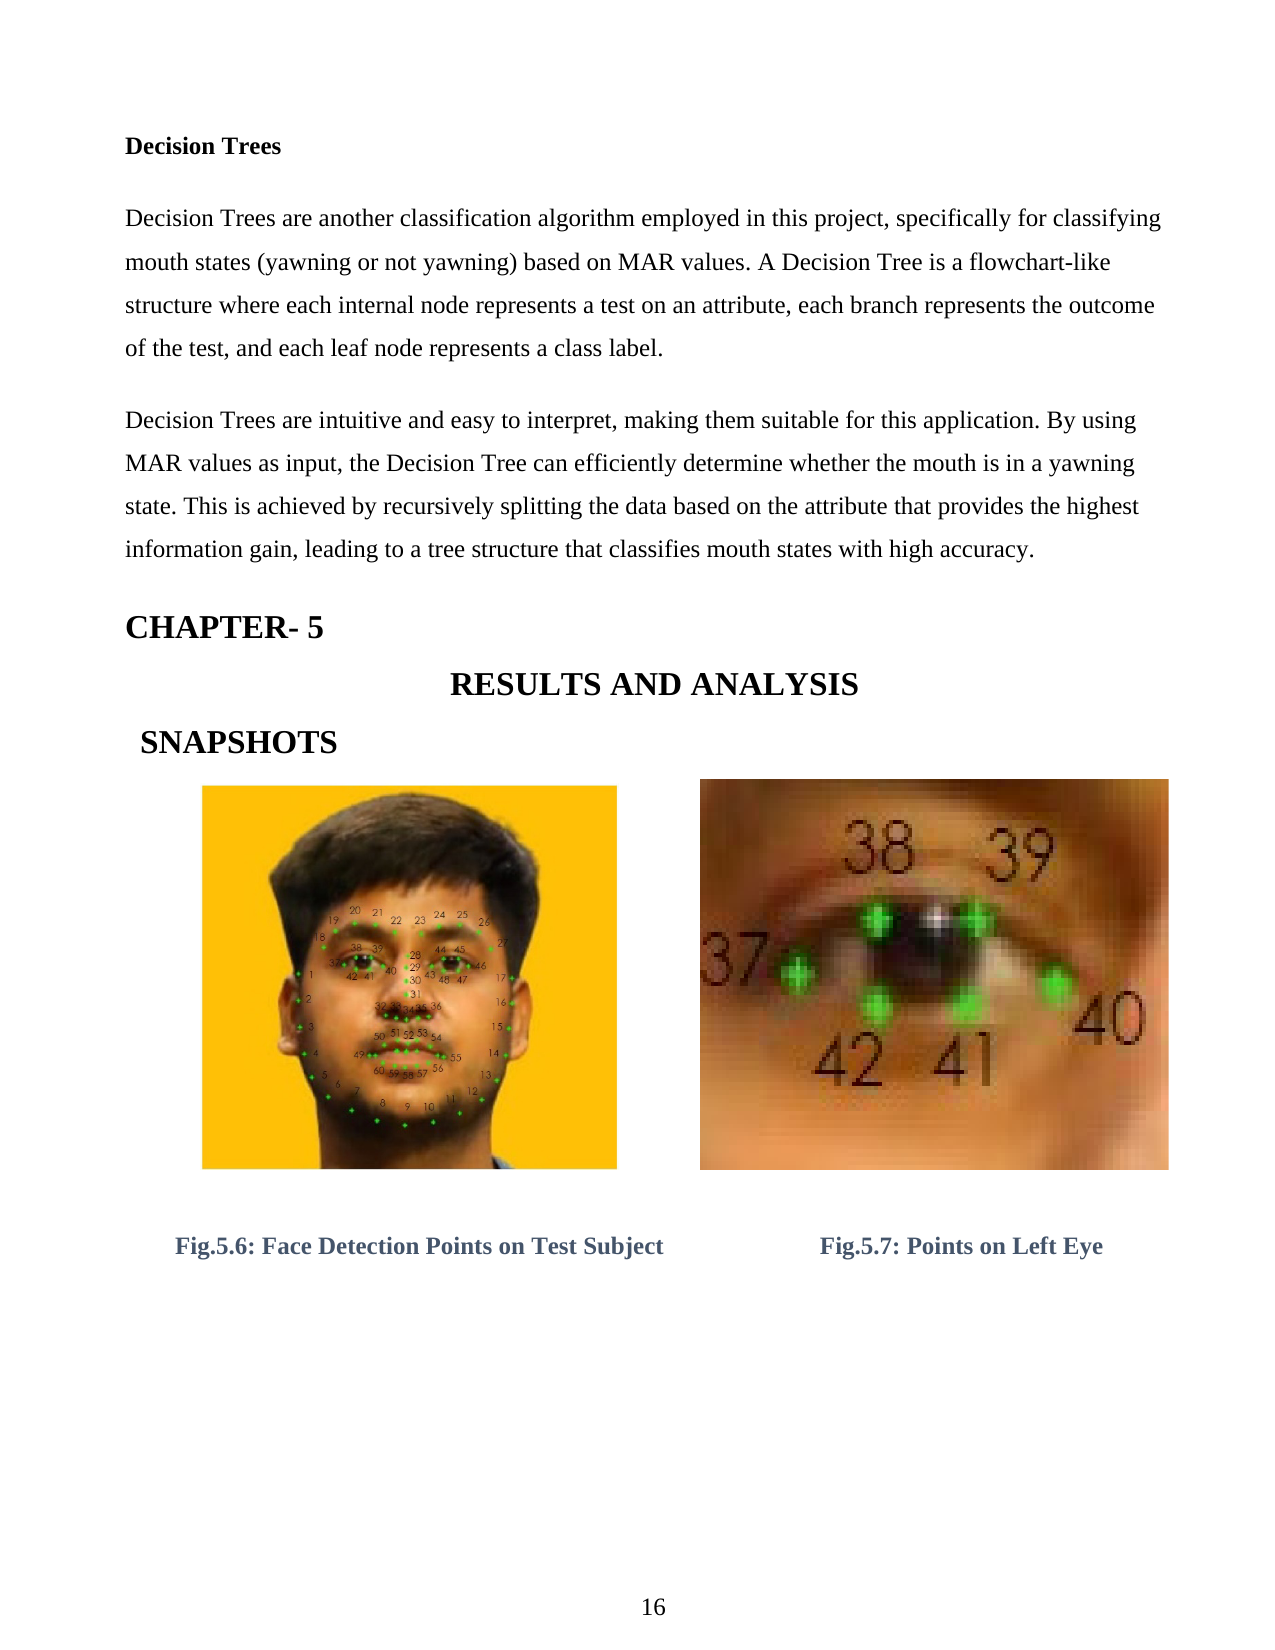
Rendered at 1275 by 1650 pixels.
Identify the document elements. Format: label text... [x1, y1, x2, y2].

picture [700, 779, 1169, 1170]
text SNAPSHOTS [140, 722, 1169, 760]
text CHAPTER- 5 [125, 607, 1210, 645]
text RESULTS AND ANALYSIS [140, 664, 1169, 703]
text Decision Trees are another classification algorithm employed in this project, specifically for classifying mouth states (yawning or not yawning) based on MAR values. A Decision Tree is a flowchart-like structure where each internal node represents a test on an attribute, each branch represents the outcome of the test, and each leaf node represents a class label. [125, 203, 1181, 362]
text Decision Trees [125, 131, 1181, 160]
text Decision Trees are intuitive and easy to interpret, making them suitable for this application. By using MAR values as input, the Decision Tree can efficiently determine whether the mouth is in a yawning state. This is achieved by recursively splitting the data based on the attribute that provides the highest information gain, leading to a tree structure that classifies mouth states with high accuracy. [125, 405, 1181, 563]
text Fig.5.6: Face Detection Points on Test Subject Fig.5.7: Points on Left Eye [125, 1231, 1181, 1260]
picture [200, 783, 619, 1170]
